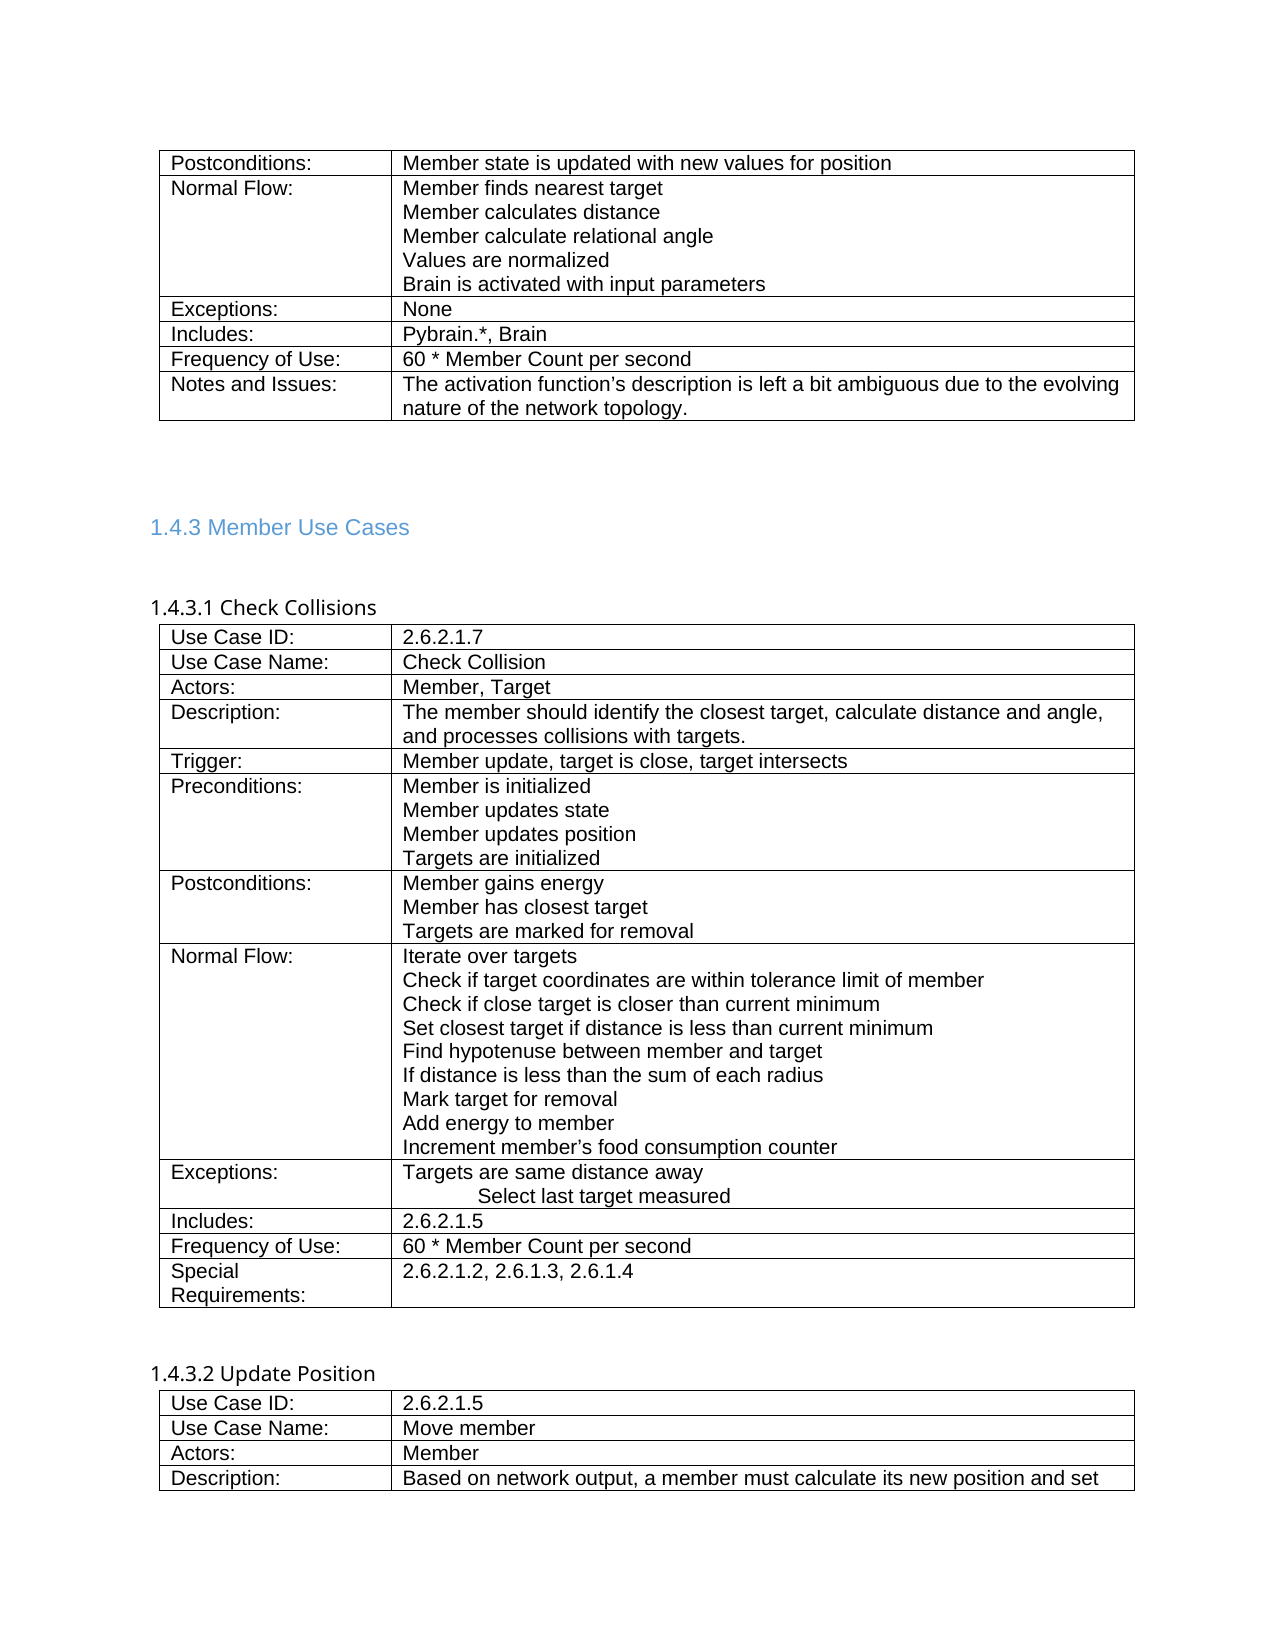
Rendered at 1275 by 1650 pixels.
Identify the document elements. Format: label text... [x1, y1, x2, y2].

table_cell Pybrain.*, Brain [392, 322, 1134, 346]
table_header Use Case ID: [160, 1391, 391, 1415]
table_cell Frequency of Use: [160, 347, 391, 371]
table_cell Includes: [160, 322, 391, 346]
table_cell Use Case Name: [160, 650, 391, 674]
table_cell Member update, target is close, target intersects [392, 749, 1134, 773]
table_cell The member should identify the closest target, calculate distance and angle, and processes collisions with targets. [392, 700, 1134, 748]
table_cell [392, 1466, 1134, 1490]
table_cell Includes: [160, 1209, 391, 1233]
subtitle 1.4.3.1 Check Collisions [150, 593, 1125, 621]
table_cell Description: [160, 1466, 391, 1490]
table_cell 2.6.2.1.5 [392, 1209, 1134, 1233]
table_cell Targets are same distance away Select last target measured [392, 1160, 1134, 1208]
table_header Use Case ID: [160, 625, 391, 649]
table_cell Postconditions: [160, 151, 391, 175]
table_cell Member finds nearest target Member calculates distance Member calculate relational angle Values are normalized Brain is activated with input parameters [392, 176, 1134, 296]
table_cell Postconditions: [160, 871, 391, 942]
table_cell 60 * Member Count per second [392, 347, 1134, 371]
table_cell Exceptions: [160, 1160, 391, 1208]
table_cell Use Case Name: [160, 1416, 391, 1440]
table_cell None [392, 297, 1134, 321]
table_cell Check Collision [392, 650, 1134, 674]
table_cell Member, Target [392, 675, 1134, 699]
table_cell Description: [160, 700, 391, 748]
table_cell Trigger: [160, 749, 391, 773]
table_cell Frequency of Use: [160, 1234, 391, 1258]
table_cell Member gains energy Member has closest target Targets are marked for removal [392, 871, 1134, 942]
table_cell 2.6.2.1.2, 2.6.1.3, 2.6.1.4 [392, 1259, 1134, 1307]
table_cell 60 * Member Count per second [392, 1234, 1134, 1258]
table_cell Iterate over targets Check if target coordinates are within tolerance limit of member Check if close target is closer than current minimum Set closest target if distance is less than current minimum Find hypotenuse between member and target If distance is less than the sum of each radius Mark target for removal Add energy to member Increment member’s food consumption counter [392, 944, 1134, 1159]
table_cell Actors: [160, 675, 391, 699]
table_cell Member [392, 1441, 1134, 1465]
table_cell Preconditions: [160, 774, 391, 869]
table_cell Actors: [160, 1441, 391, 1465]
table_cell Member is initialized Member updates state Member updates position Targets are initialized [392, 774, 1134, 869]
table_cell The activation function’s description is left a bit ambiguous due to the evolving nature of the network topology. [392, 372, 1134, 420]
table_cell Move member [392, 1416, 1134, 1440]
table_cell Normal Flow: [160, 176, 391, 296]
subtitle 1.4.3 Member Use Cases [150, 513, 1125, 540]
table_cell Special Requirements: [160, 1259, 391, 1307]
table_header 2.6.2.1.5 [392, 1391, 1134, 1415]
table_cell Member state is updated with new values for position [392, 151, 1134, 175]
table_header 2.6.2.1.7 [392, 625, 1134, 649]
table_cell Normal Flow: [160, 944, 391, 1159]
subtitle 1.4.3.2 Update Position [150, 1359, 1125, 1387]
table_cell Exceptions: [160, 297, 391, 321]
table_cell Notes and Issues: [160, 372, 391, 420]
